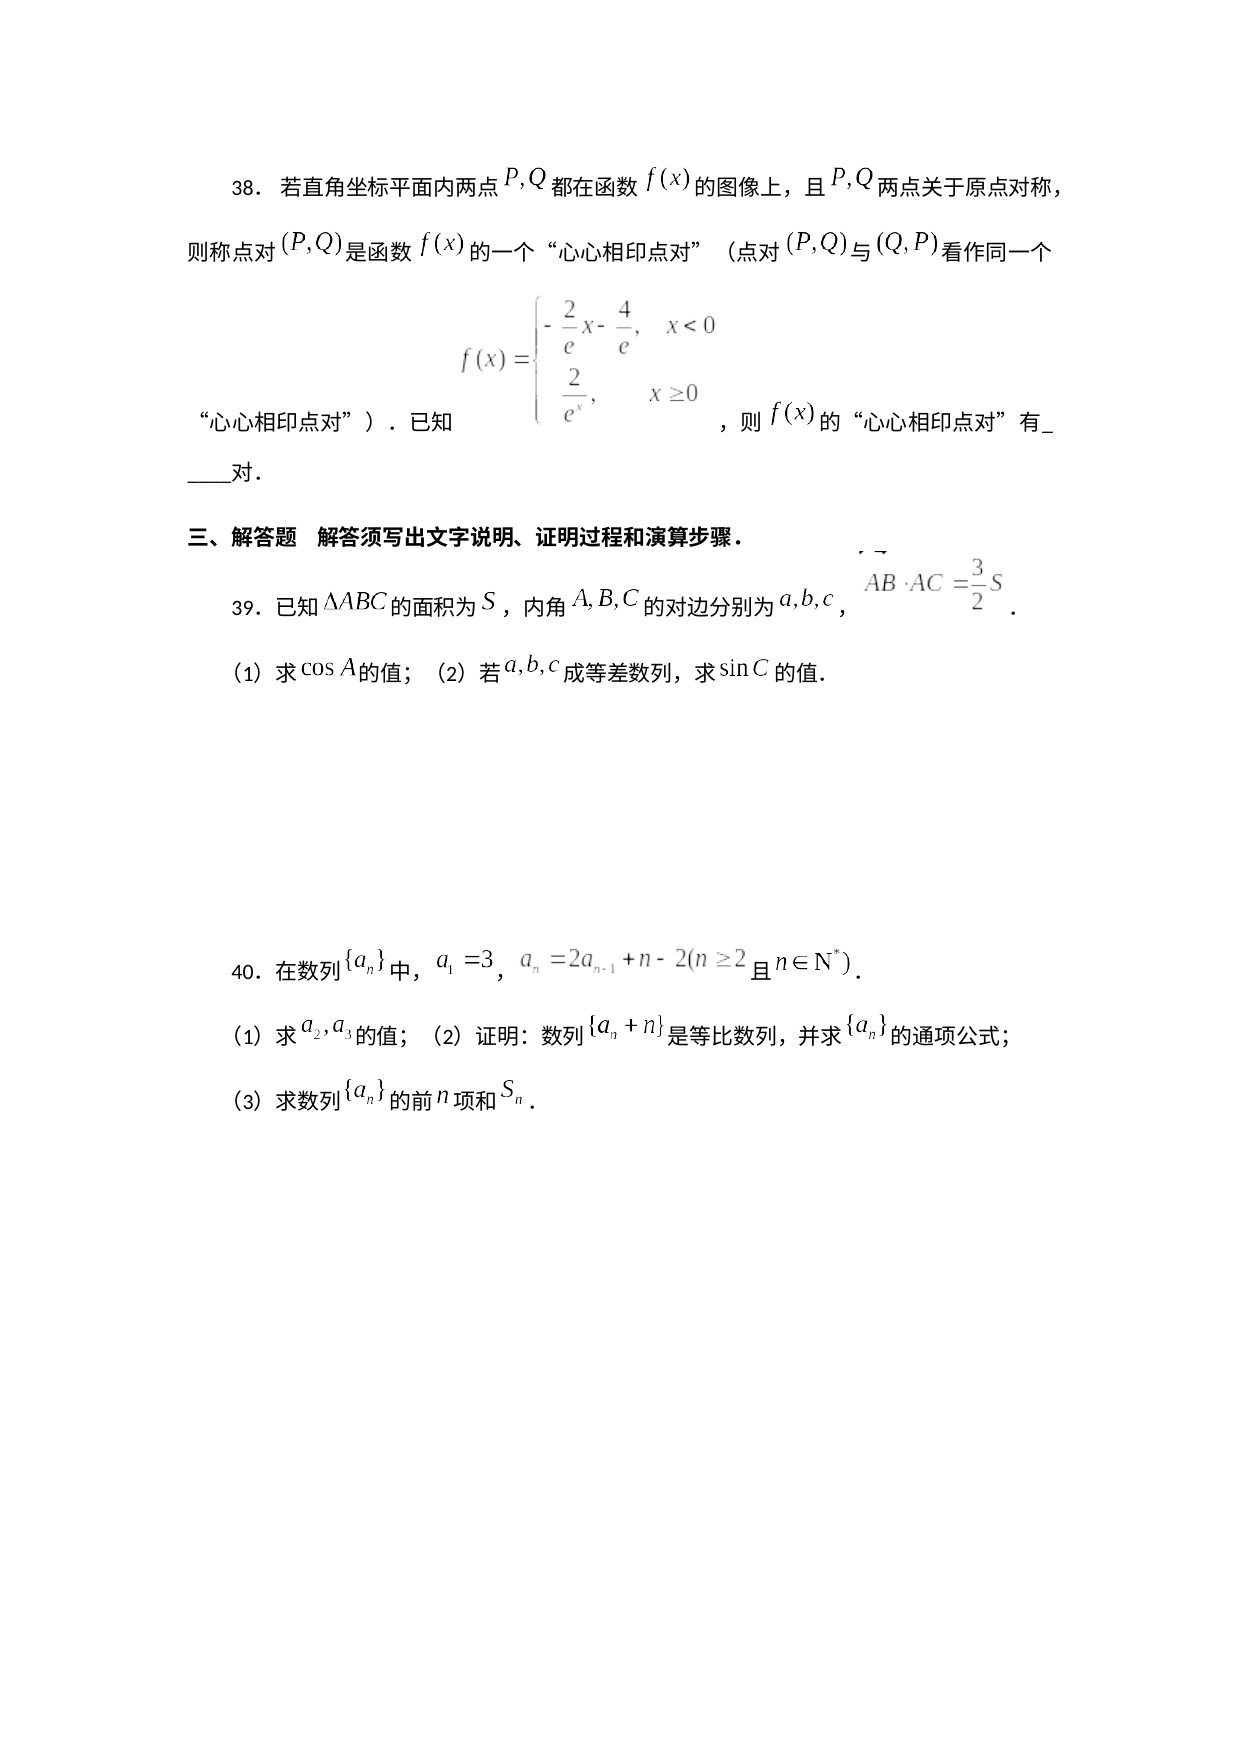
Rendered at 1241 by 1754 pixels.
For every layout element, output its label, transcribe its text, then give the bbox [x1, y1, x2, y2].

text 39．已知的面积为，内角的对边分别为，． [187, 552, 1053, 649]
text 38． 若直角坐标平面内两点都在函数的图像上，且两点关于原点对称，则称点对是函数的一个“心心相印点对”（点对与看作同一个“心心相印点对”）．已知，则的“心心相印点对”有_____对． [187, 162, 1053, 487]
text （1）求的值；（2）证明：数列是等比数列，并求的通项公式； [187, 1007, 1053, 1072]
text （3）求数列的前项和． [187, 1072, 1053, 1137]
text （1）求的值；（2）若成等差数列，求的值． [187, 649, 1053, 714]
text 三、解答题 解答须写出文字说明、证明过程和演算步骤． [187, 519, 1053, 552]
text 40．在数列中，，且． [187, 942, 1053, 1007]
